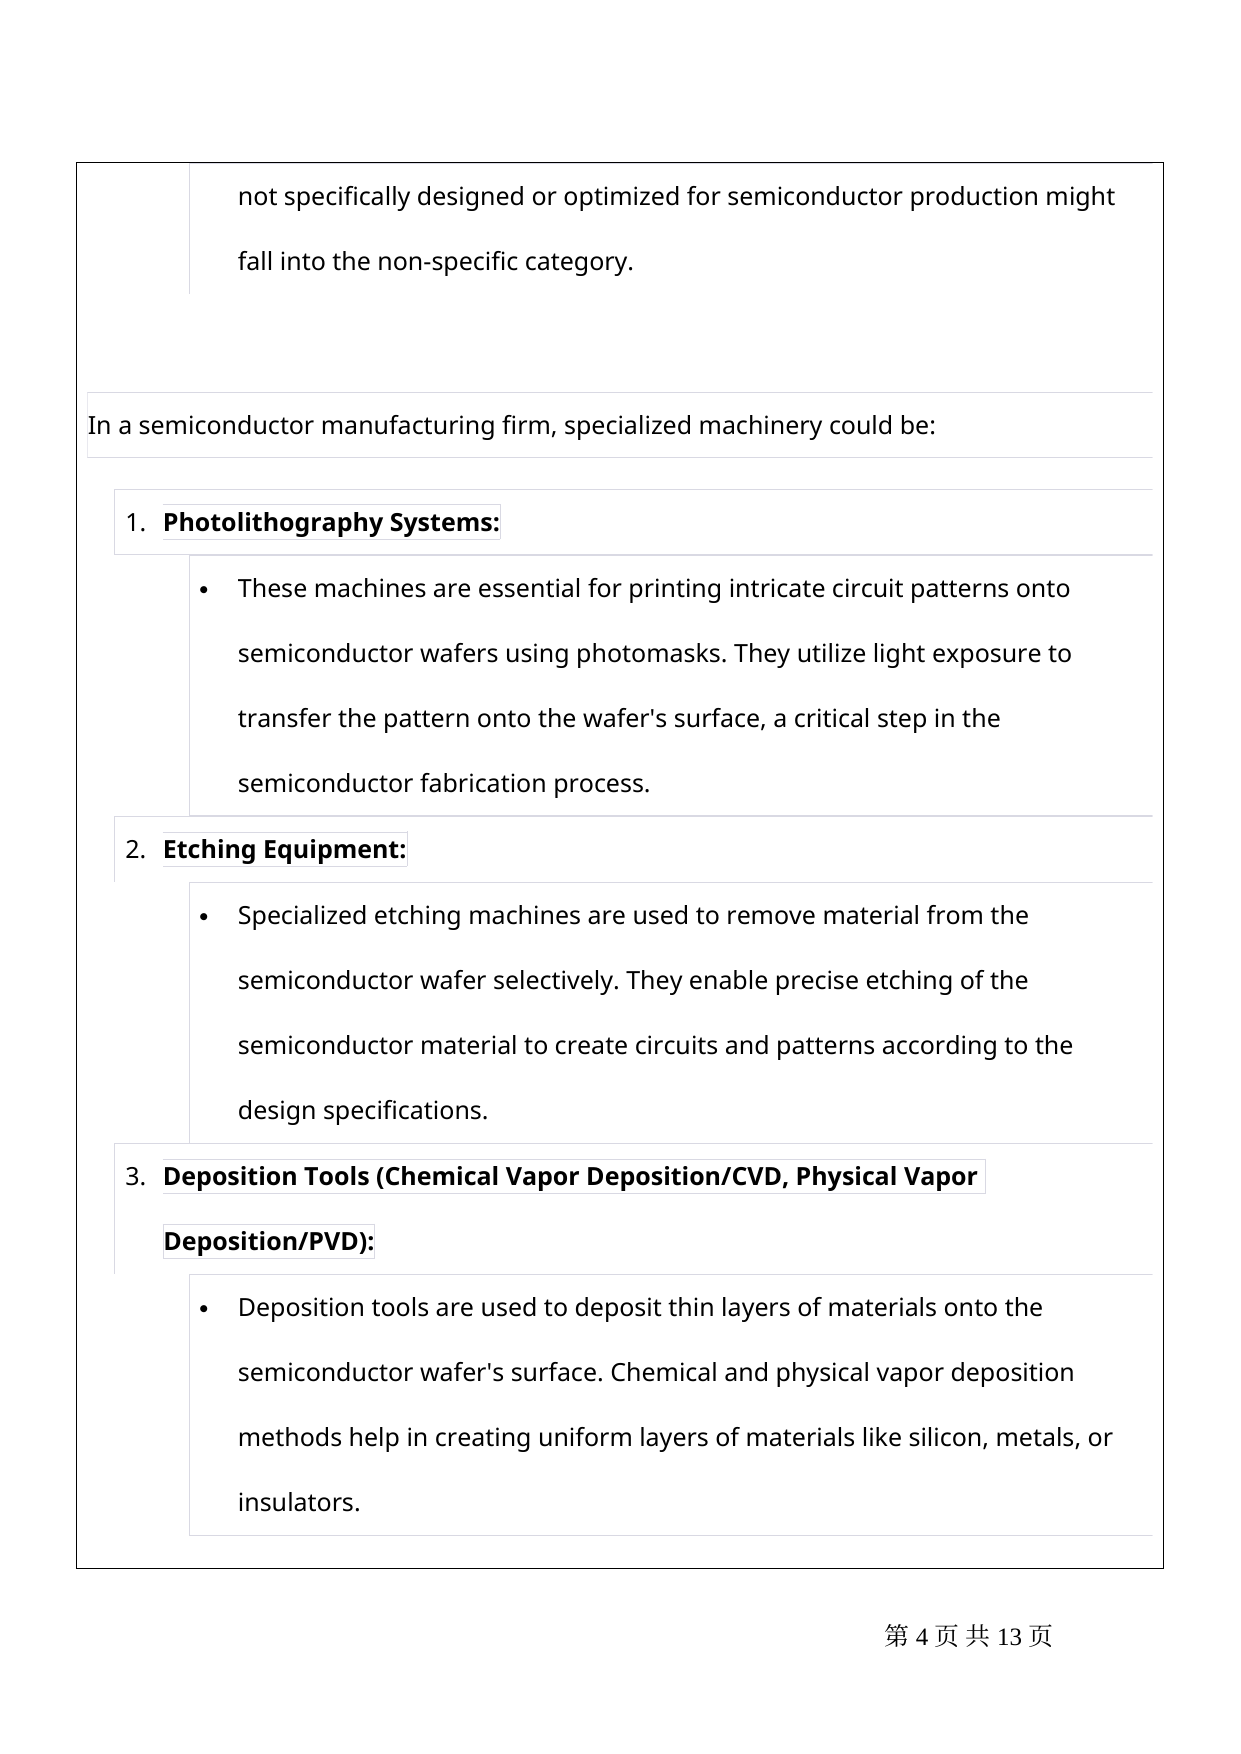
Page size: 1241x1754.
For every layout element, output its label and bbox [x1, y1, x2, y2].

table_header [77, 163, 1163, 1568]
